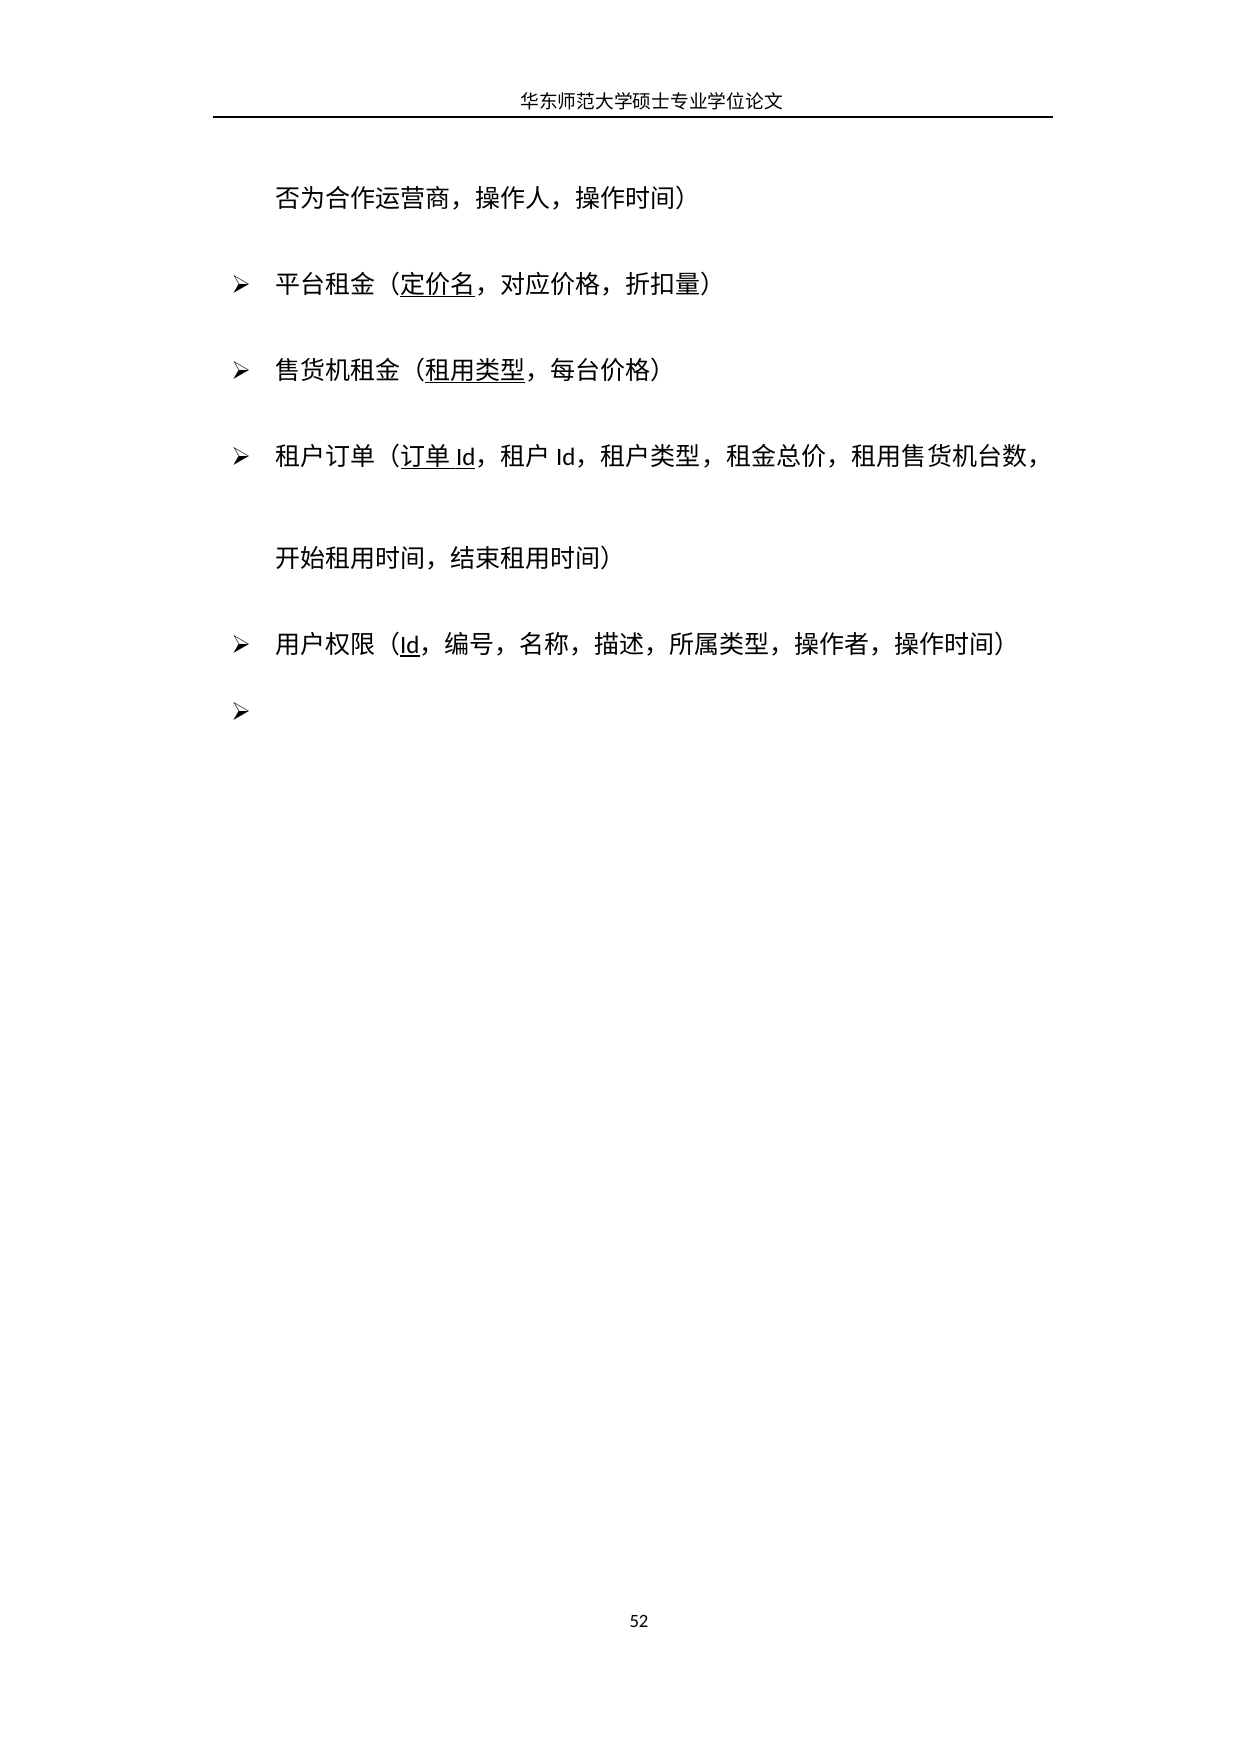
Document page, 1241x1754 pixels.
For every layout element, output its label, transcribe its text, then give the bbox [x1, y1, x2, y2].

list 平台租金（定价名，对应价格，折扣量） [231, 249, 1053, 317]
list 售货机租金（租用类型，每台价格） [231, 335, 1053, 403]
list 用户权限（Id，编号，名称，描述，所属类型，操作者，操作时间） [231, 609, 1053, 677]
list 商家（商家Id，商家编号，商家名，商家类型，商家描述，商家状态，开始租用时间，租用到期时间，租用台数，已用台数，是否试用过，是否为合作运营商，操作人，操作时间） [231, 163, 1053, 231]
list 租户订单（订单Id，租户Id，租户类型，租金总价，租用售货机台数，开始租用时间，结束租用时间） [231, 421, 1053, 591]
